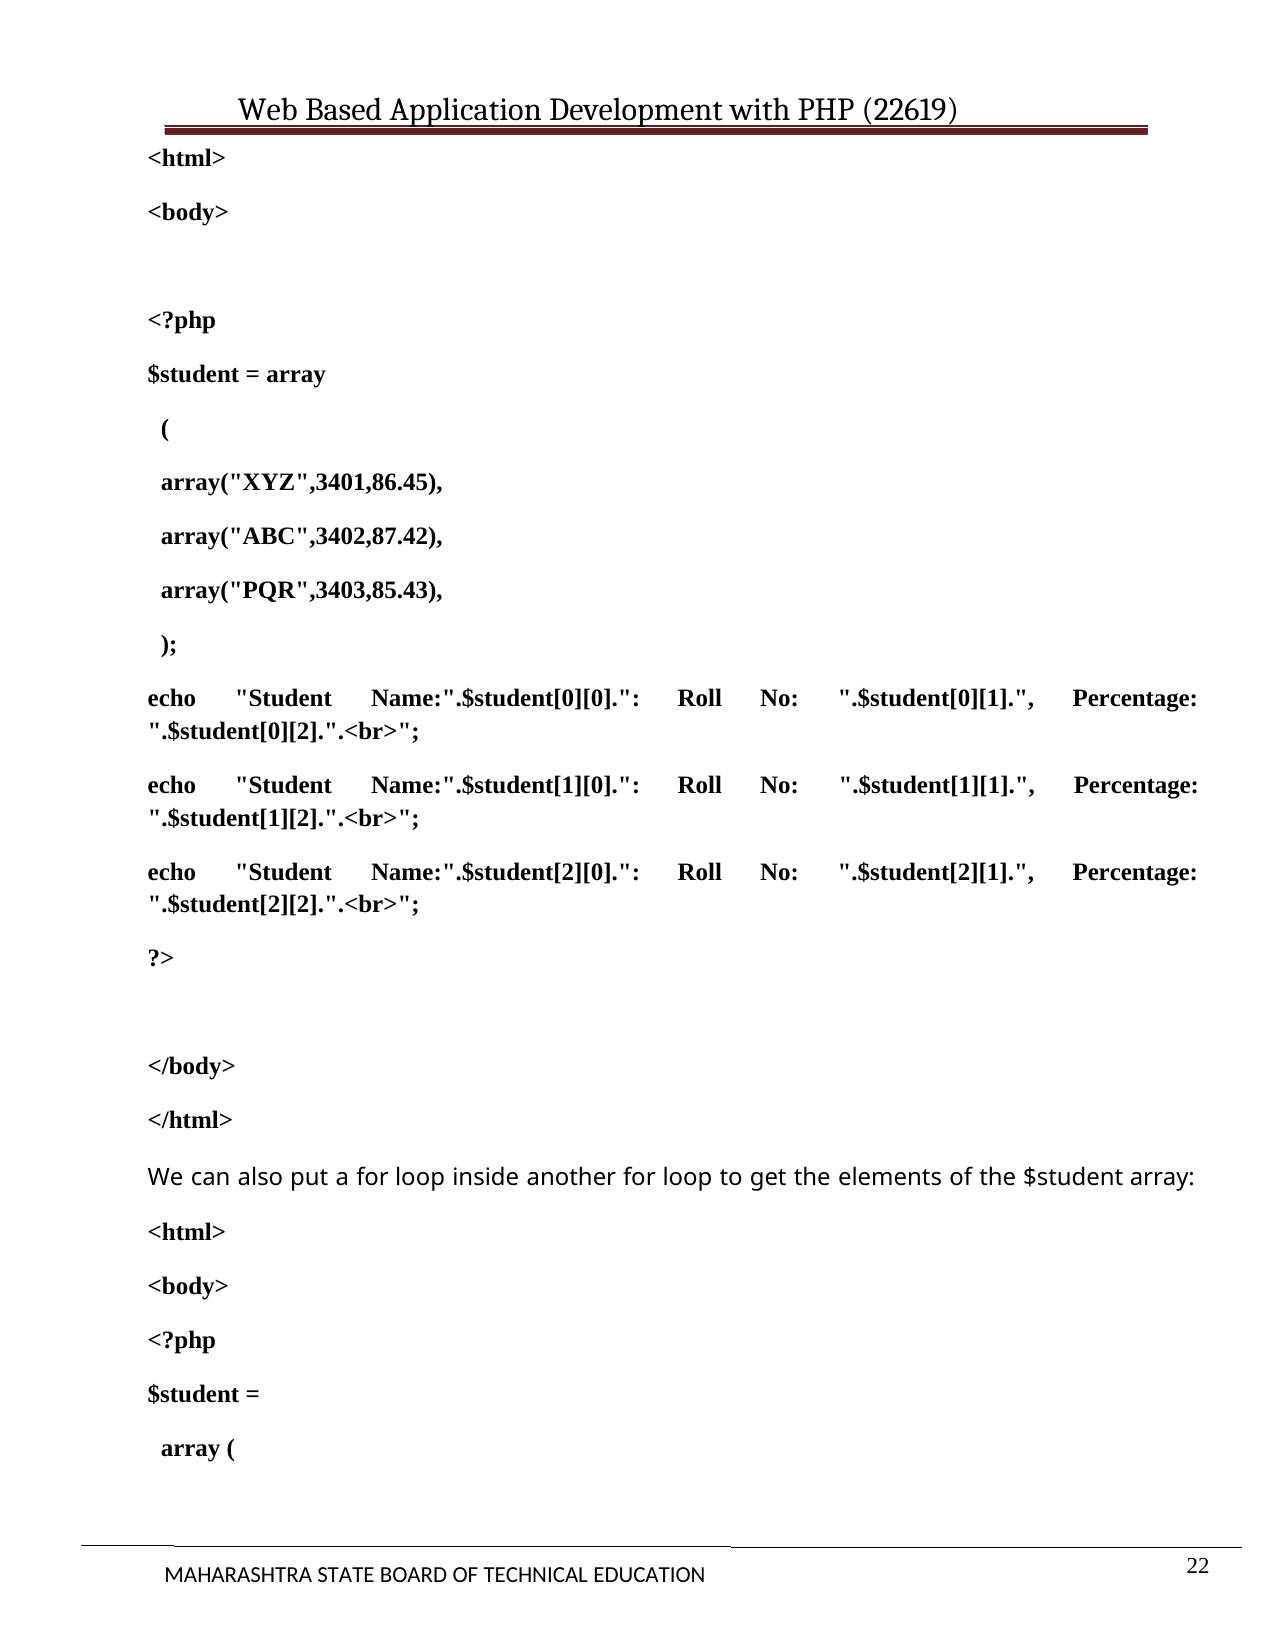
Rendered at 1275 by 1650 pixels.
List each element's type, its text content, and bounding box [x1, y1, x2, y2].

subtitle <html> [147, 143, 1254, 172]
text array("ABC",3402,87.42), [161, 521, 1254, 550]
subtitle </body> [147, 1051, 1254, 1080]
text ?> [147, 943, 1254, 972]
subtitle <?php [147, 305, 1254, 334]
text We can also put a for loop inside another for loop to get the elements of the $student array: [147, 1159, 1254, 1192]
subtitle <html> [147, 1217, 1254, 1246]
subtitle echo "Student Name:".$student[2][0].": Roll No: ".$student[2][1].", Percentage: ".$student[2][2].".<br>"; [147, 857, 1199, 918]
text $student = array ( [147, 359, 326, 442]
text <body> [147, 197, 1254, 226]
text </html> [147, 1105, 1254, 1134]
subtitle array("XYZ",3401,86.45), [161, 467, 1254, 496]
subtitle echo "Student Name:".$student[0][0].": Roll No: ".$student[0][1].", Percentage: ".$student[0][2].".<br>"; [147, 683, 1199, 744]
subtitle array("PQR",3403,85.43), [161, 575, 1254, 603]
text echo "Student Name:".$student[1][0].": Roll No: ".$student[1][1].", Percentage: ".$student[1][2].".<br>"; [147, 770, 1200, 831]
text <body> [147, 1271, 1254, 1300]
text $student = array ( [147, 1379, 325, 1462]
text ); [161, 629, 1254, 658]
subtitle <?php [147, 1325, 1254, 1354]
